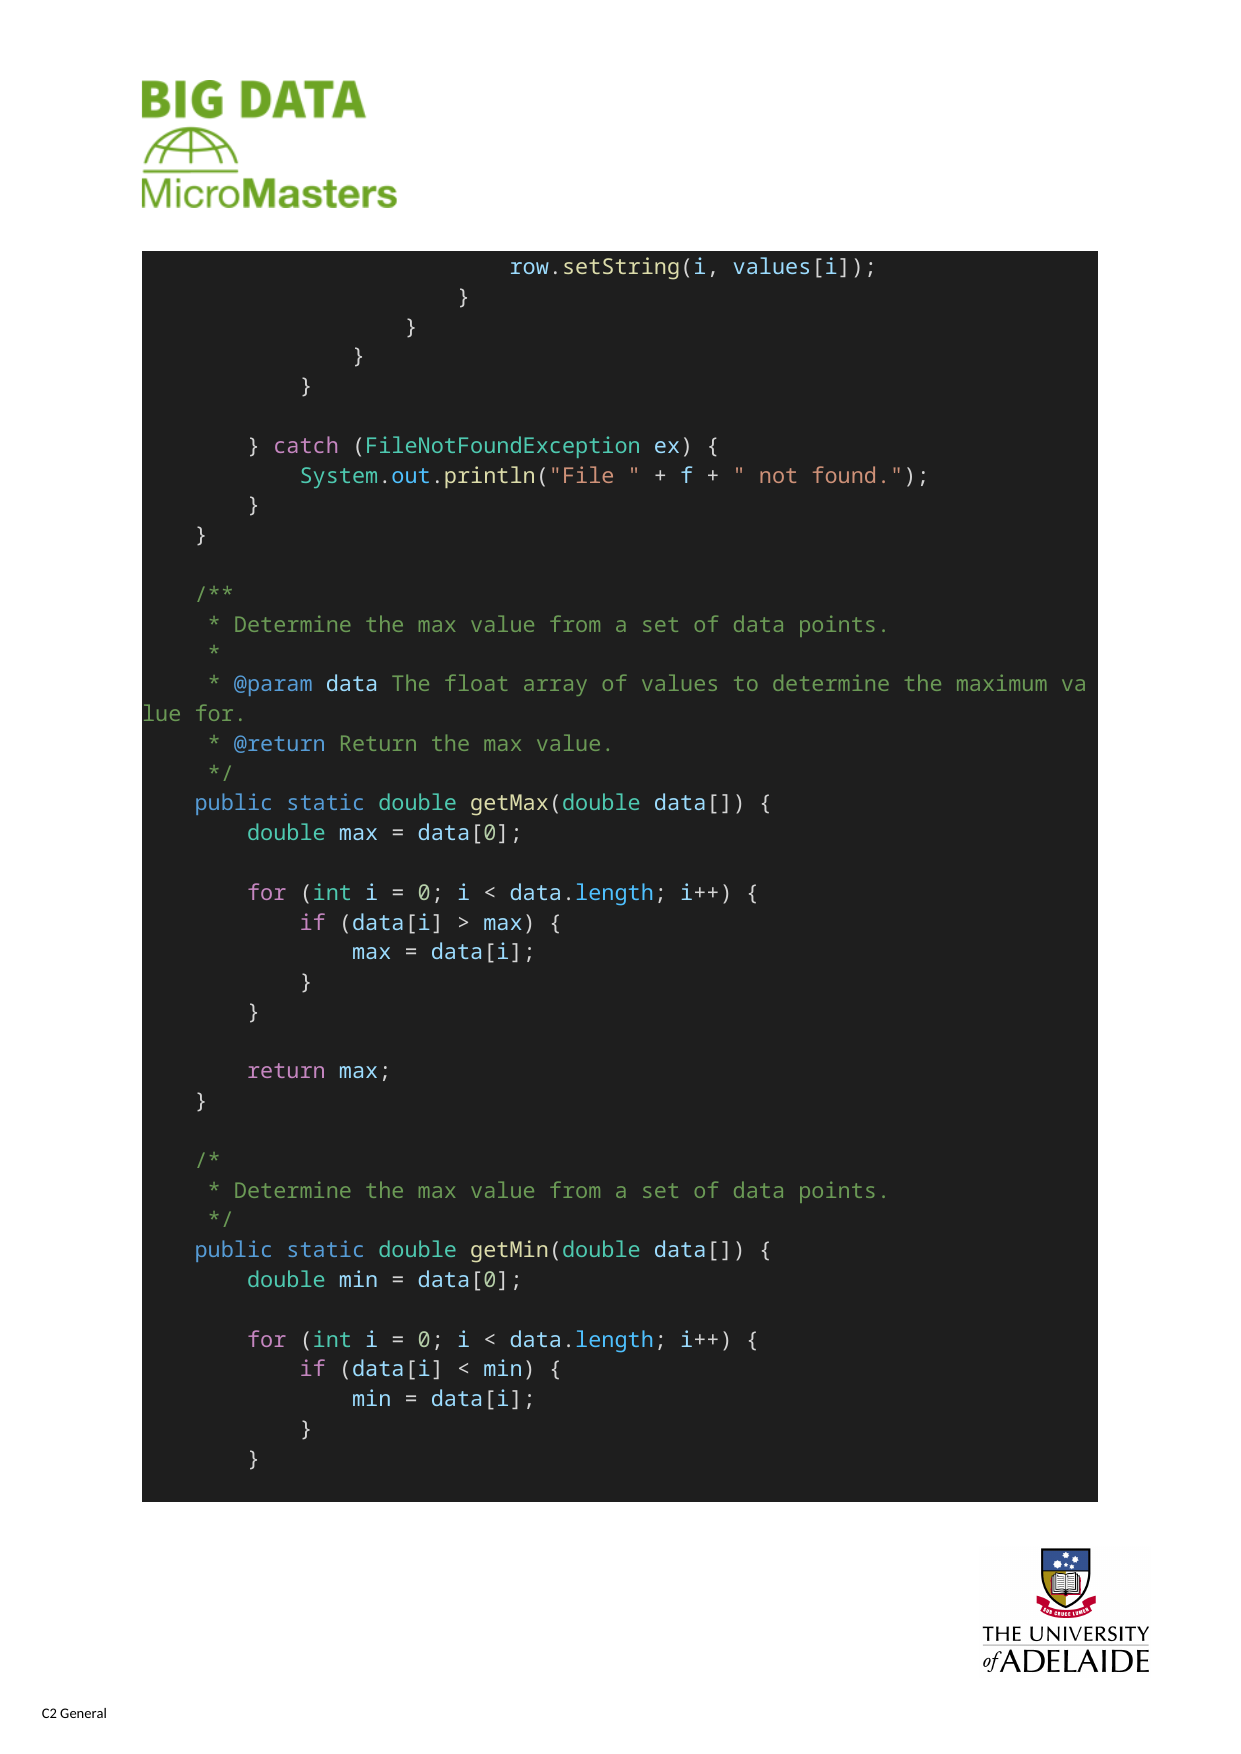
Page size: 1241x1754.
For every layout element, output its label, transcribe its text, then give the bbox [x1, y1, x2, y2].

text double max = data[0]; [142, 817, 1098, 847]
text } [142, 996, 1098, 1026]
text */ [142, 1204, 1098, 1234]
text for (int i = 0; i < data.length; i++) { [142, 877, 1098, 906]
text } [142, 966, 1098, 996]
text public static double getMax(double data[]) { [142, 787, 1098, 817]
text } [142, 1413, 1098, 1443]
text * @param data The float array of values to determine the maximum value for. [142, 668, 1098, 728]
text public static double getMin(double data[]) { [142, 1234, 1098, 1264]
text max = data[i]; [142, 936, 1098, 966]
text System.out.println("File " + f + " not found."); [142, 459, 1098, 489]
text * Determine the max value from a set of data points. [142, 608, 1098, 638]
text } [142, 519, 1098, 549]
text } [142, 340, 1098, 370]
text */ [142, 757, 1098, 787]
picture [141, 80, 397, 208]
picture [978, 1546, 1152, 1678]
text * Determine the max value from a set of data points. [142, 1174, 1098, 1204]
text row.setString(i, values[i]); [142, 251, 1098, 281]
text min = data[i]; [142, 1383, 1098, 1413]
text double min = data[0]; [142, 1264, 1098, 1294]
text } [142, 370, 1098, 400]
text } [142, 489, 1098, 519]
text } [142, 1085, 1098, 1115]
text } [142, 281, 1098, 311]
text * @return Return the max value. [142, 728, 1098, 757]
text if (data[i] > max) { [142, 906, 1098, 936]
text /* [142, 1145, 1098, 1174]
text } catch (FileNotFoundException ex) { [142, 430, 1098, 459]
text if (data[i] < min) { [142, 1353, 1098, 1383]
text * [142, 638, 1098, 668]
text } [142, 311, 1098, 340]
text /** [142, 579, 1098, 608]
text } [142, 1443, 1098, 1472]
text for (int i = 0; i < data.length; i++) { [142, 1323, 1098, 1353]
text return max; [142, 1055, 1098, 1085]
